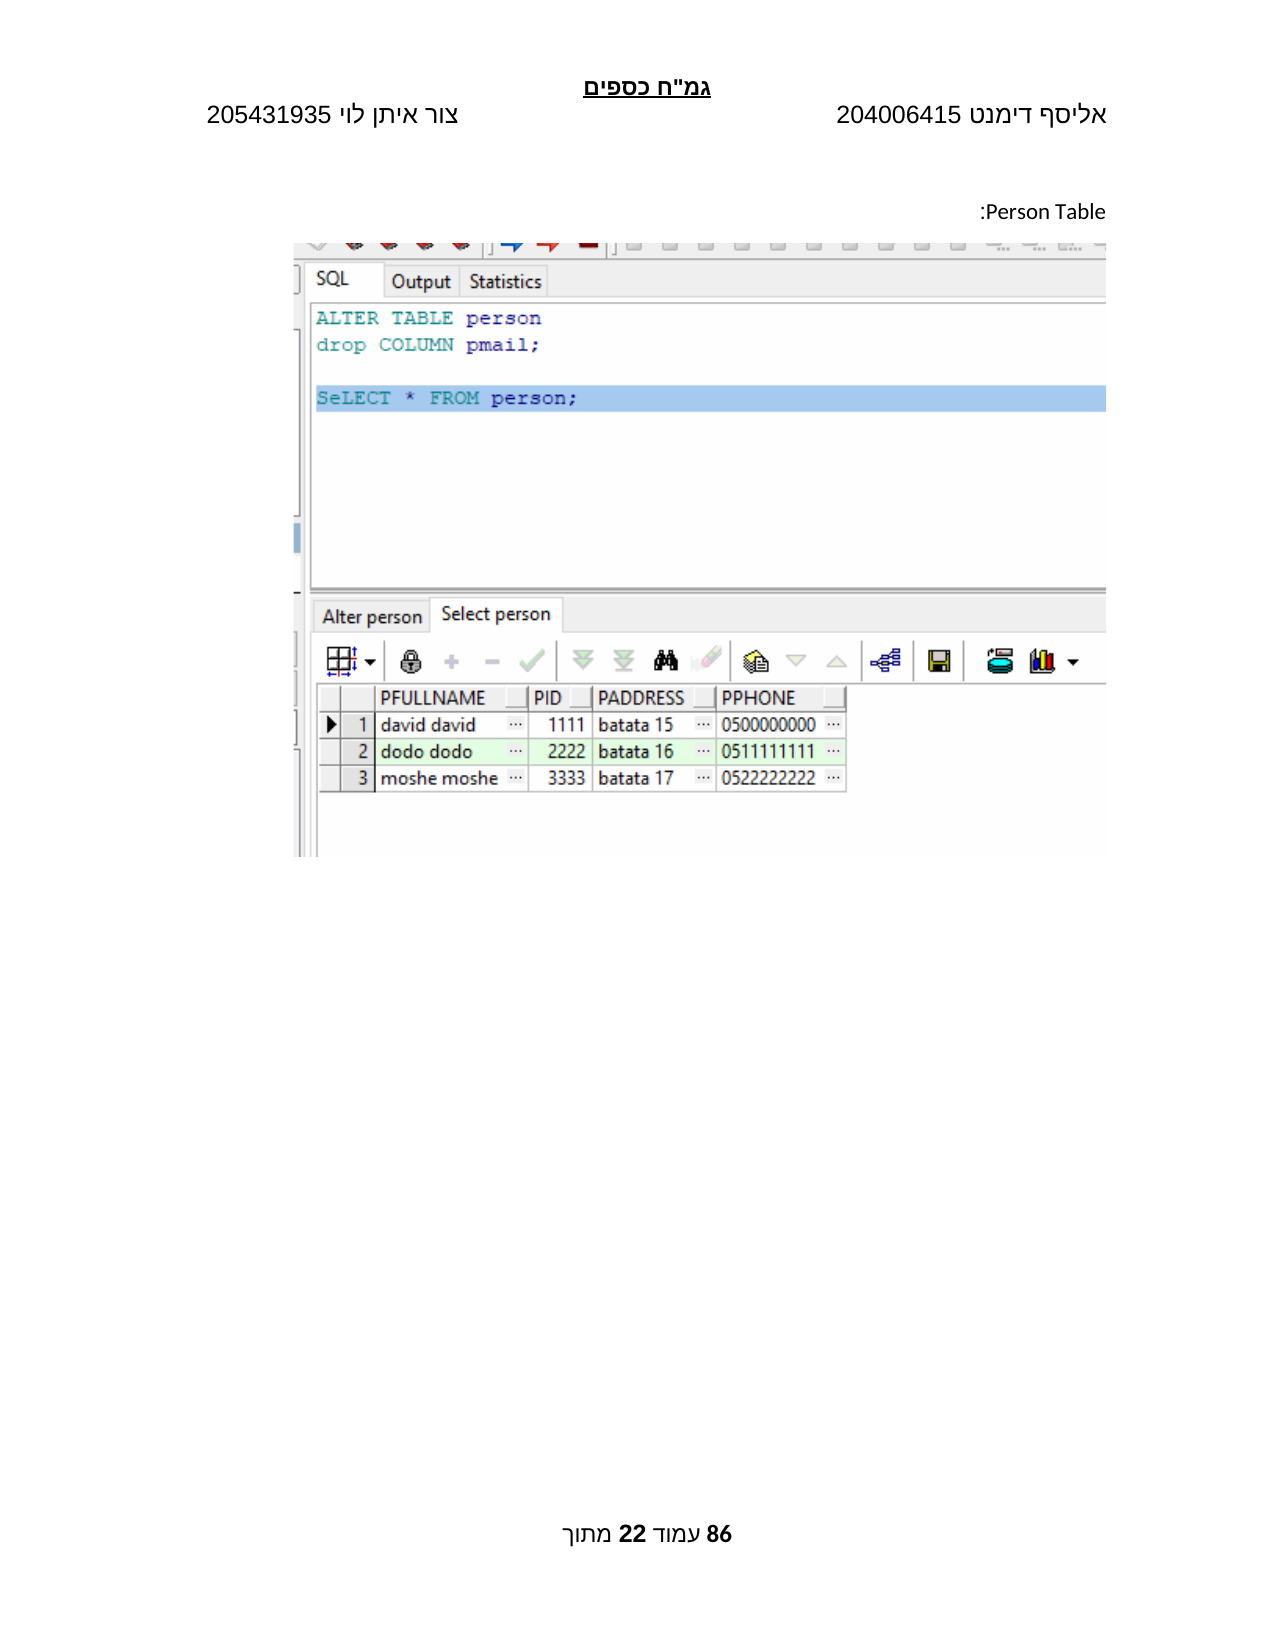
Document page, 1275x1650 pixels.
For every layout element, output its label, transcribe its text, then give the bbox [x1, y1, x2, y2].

text Person Table: [187, 197, 1106, 225]
picture [293, 243, 1107, 857]
